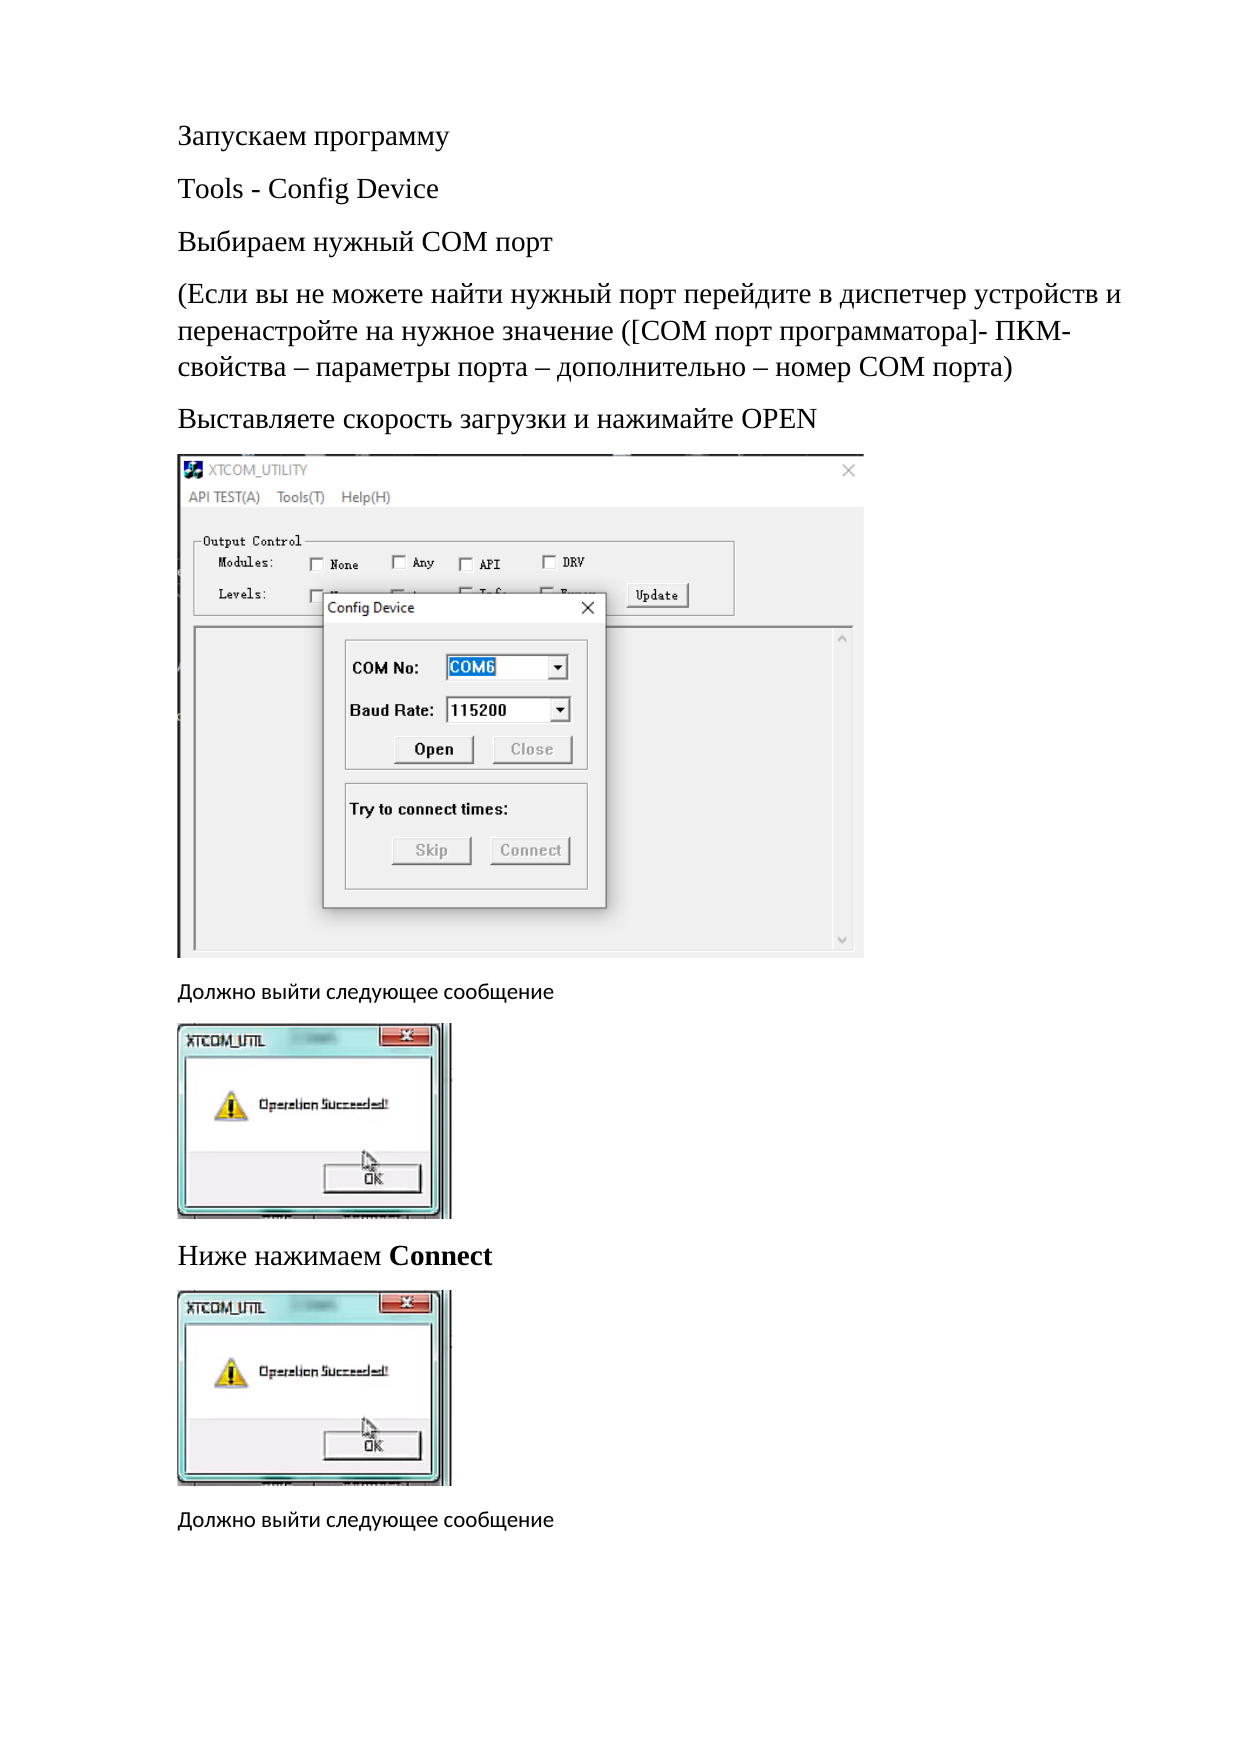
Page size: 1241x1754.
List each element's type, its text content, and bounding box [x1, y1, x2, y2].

text Выставляете скорость загрузки и нажимайте OPEN [177, 402, 1152, 435]
picture [177, 1023, 453, 1219]
text Выбираем нужный COM порт [177, 224, 1152, 257]
text (Если вы не можете найти нужный порт перейдите в диспетчер устройств и перенастройте на нужное значение ([COM порт программатора]- ПКМ- свойства – параметры порта – дополнительно – номер COM порта) [177, 277, 1152, 382]
text Tools - Config Device [177, 171, 1152, 204]
picture [177, 454, 864, 958]
text Должно выйти следующее сообщение [177, 977, 1152, 1005]
text Ниже нажимаем Сonnect [177, 1238, 1152, 1271]
text Должно выйти следующее сообщение [177, 1505, 1152, 1533]
picture [177, 1290, 453, 1486]
text Запускаем программу [177, 118, 1152, 152]
